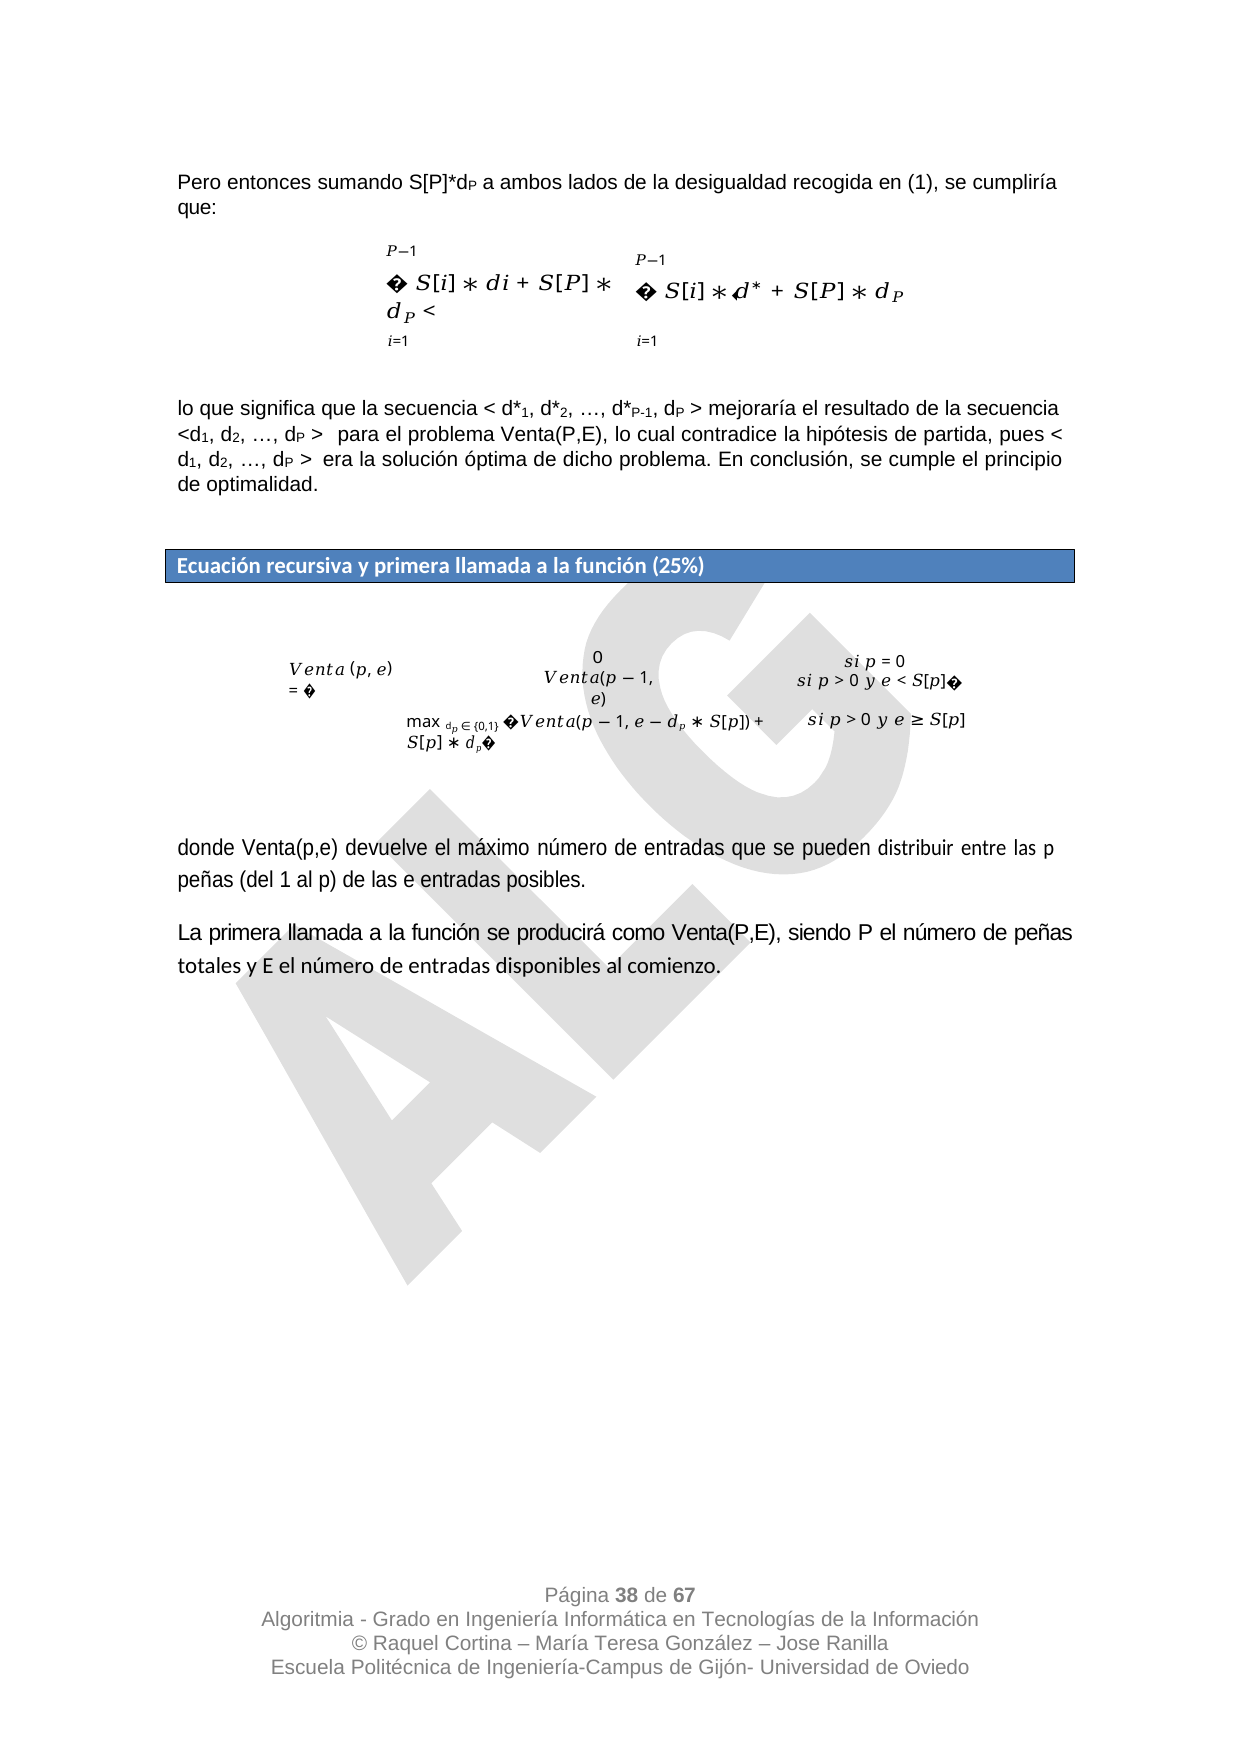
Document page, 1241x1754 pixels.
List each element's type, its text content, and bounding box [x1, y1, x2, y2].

text 𝑃−1 [385, 241, 621, 261]
text peñas (del 1 al p) de las e entradas posibles. [177, 866, 1240, 892]
text 𝑉𝑒𝑛𝑡𝑎(𝑝 − 1, 𝑒) [542, 668, 654, 708]
text totales y E el número de entradas disponibles al comienzo. [177, 951, 1240, 979]
text � 𝑆[𝑖] ∗ 𝑑𝑖 + 𝑆[𝑃] ∗ 𝑑𝑃 < [385, 267, 621, 327]
text 𝑠𝑖 𝑝 > 0 𝑦 𝑒 < 𝑆[𝑝]� [668, 671, 1091, 692]
text 𝑠𝑖 𝑝 > 0 𝑦 𝑒 ≥ 𝑆[𝑝] [806, 708, 1240, 729]
text La primera llamada a la función se producirá como Venta(P,E), siendo P el número de peñas [177, 919, 1240, 945]
text 𝑃−1 [634, 249, 1240, 269]
text � 𝑆[𝑖] ∗ 𝑑∗ + 𝑆[𝑃] ∗ 𝑑𝑃 [634, 275, 1240, 307]
text 𝑉𝑒𝑛𝑡𝑎 (𝑝, 𝑒) = � [288, 658, 406, 701]
text 0 [542, 647, 654, 668]
text donde Venta(p,e) devuelve el máximo número de entradas que se pueden distribuir entre las p [177, 833, 1240, 861]
text 𝑖=1 𝑖=1 [387, 331, 1240, 351]
text max d𝑝 ∈ {0,1} �𝑉𝑒𝑛𝑡𝑎(𝑝 − 1, 𝑒 − 𝑑𝑝 ∗ 𝑆[𝑝]) + 𝑆[𝑝] ∗ 𝑑𝑝� [406, 708, 790, 754]
text 𝑠𝑖 𝑝 = 0 [658, 650, 1091, 671]
text lo que significa que la secuencia < d*1, d*2, …, d*P-1, dP > mejoraría el resultado de la secuencia [177, 396, 1240, 421]
text <d1, d2, …, dP > para el problema Venta(P,E), lo cual contradice la hipótesis de partida, pues < d1, d2, …, dP > era la solución óptima de dicho problema. En conclusión, se cumple el principio de optimalidad. [177, 421, 1063, 496]
text Pero entonces sumando S[P]*dP a ambos lados de la desigualdad recogida en (1), se cumpliría que: [177, 169, 1064, 218]
